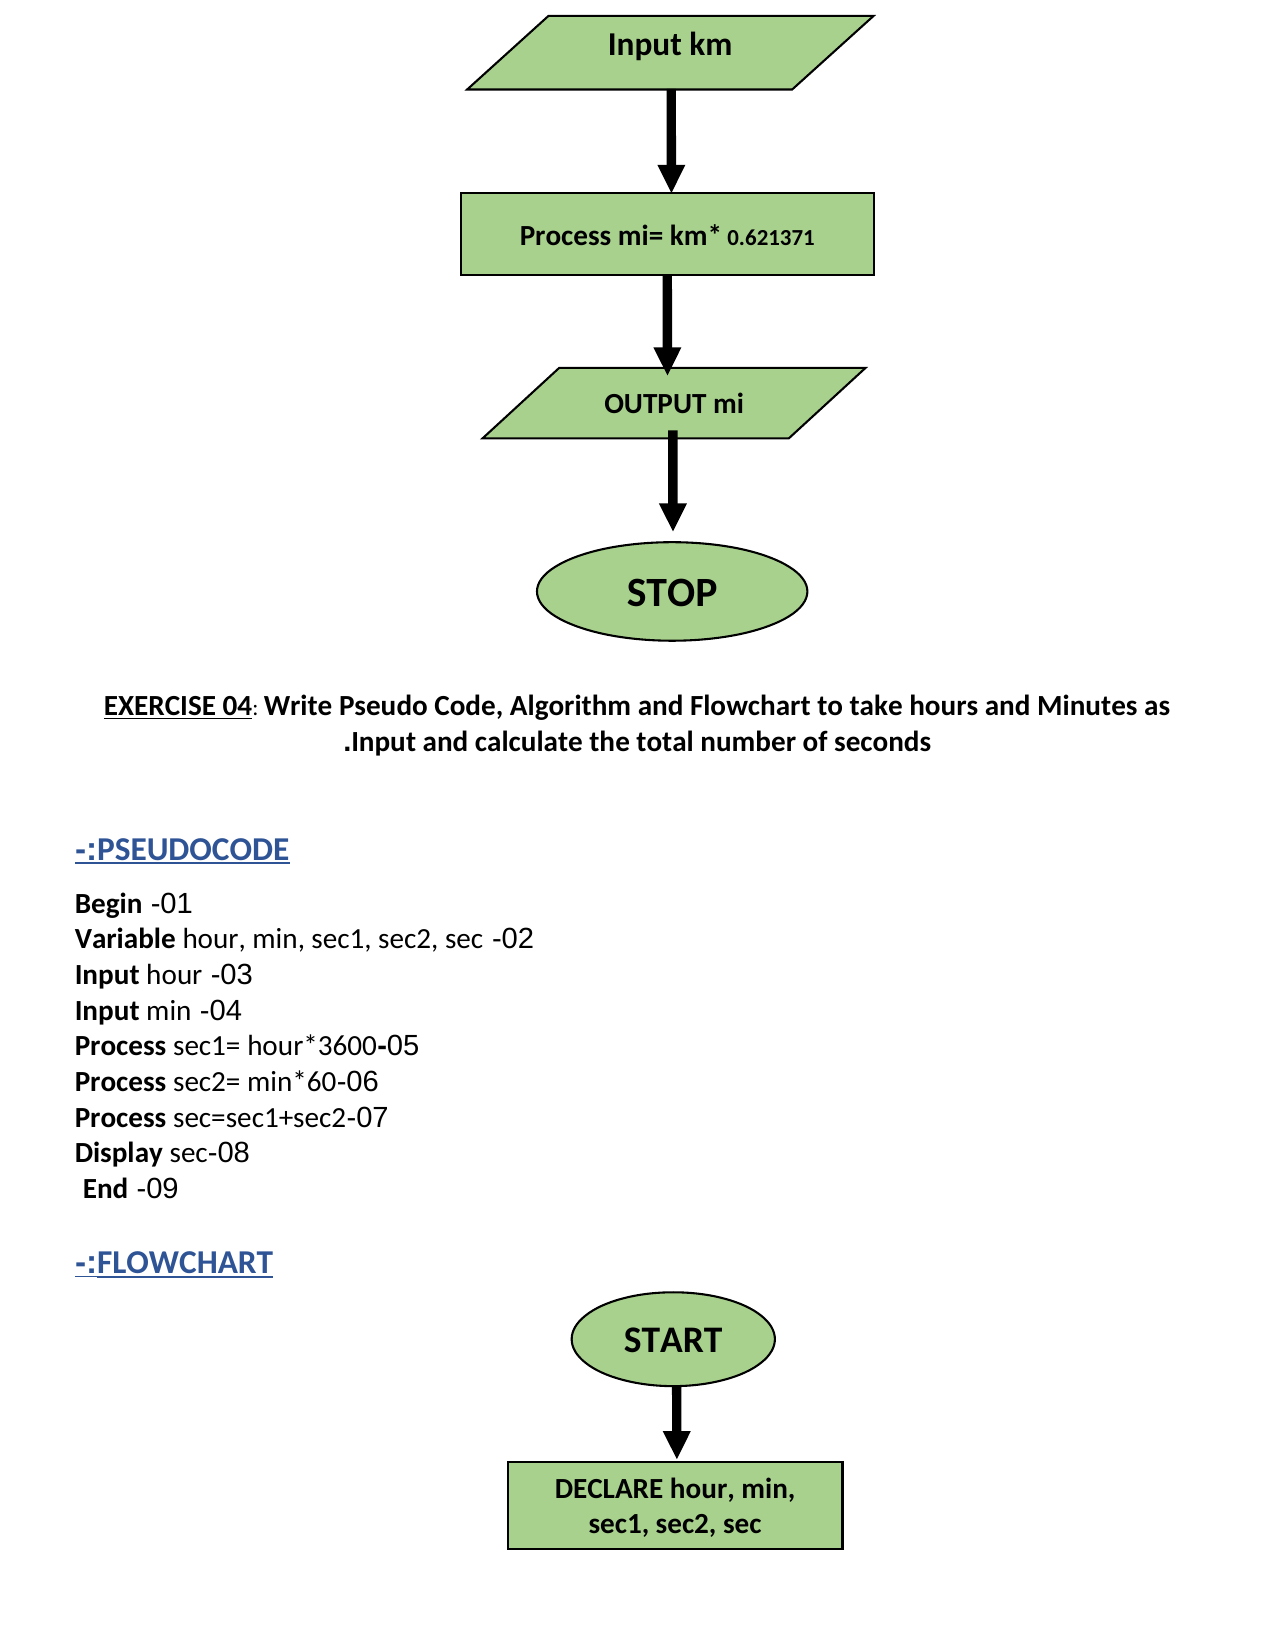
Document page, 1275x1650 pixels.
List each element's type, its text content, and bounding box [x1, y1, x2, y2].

text 03- Input hour [75, 956, 1200, 992]
text 02- Variable hour, min, sec1, sec2, sec [75, 921, 1200, 956]
text PSEUDOCODE:- [75, 827, 1200, 868]
text 09- End [75, 1170, 1200, 1206]
text FLOWCHART:- [75, 1241, 1200, 1282]
text 08-Display sec [75, 1134, 1200, 1170]
text 05-Process sec1= hour*3600 [75, 1027, 1200, 1063]
text 01- Begin [75, 885, 1200, 921]
text 06-Process sec2= min*60 [75, 1063, 1200, 1099]
text 04- Input min [75, 992, 1200, 1027]
text 07-Process sec=sec1+sec2 [75, 1099, 1200, 1134]
text EXERCISE 04: Write Pseudo Code, Algorithm and Flowchart to take hours and Minutes as Input and calculate the total number of seconds. [75, 687, 1200, 758]
